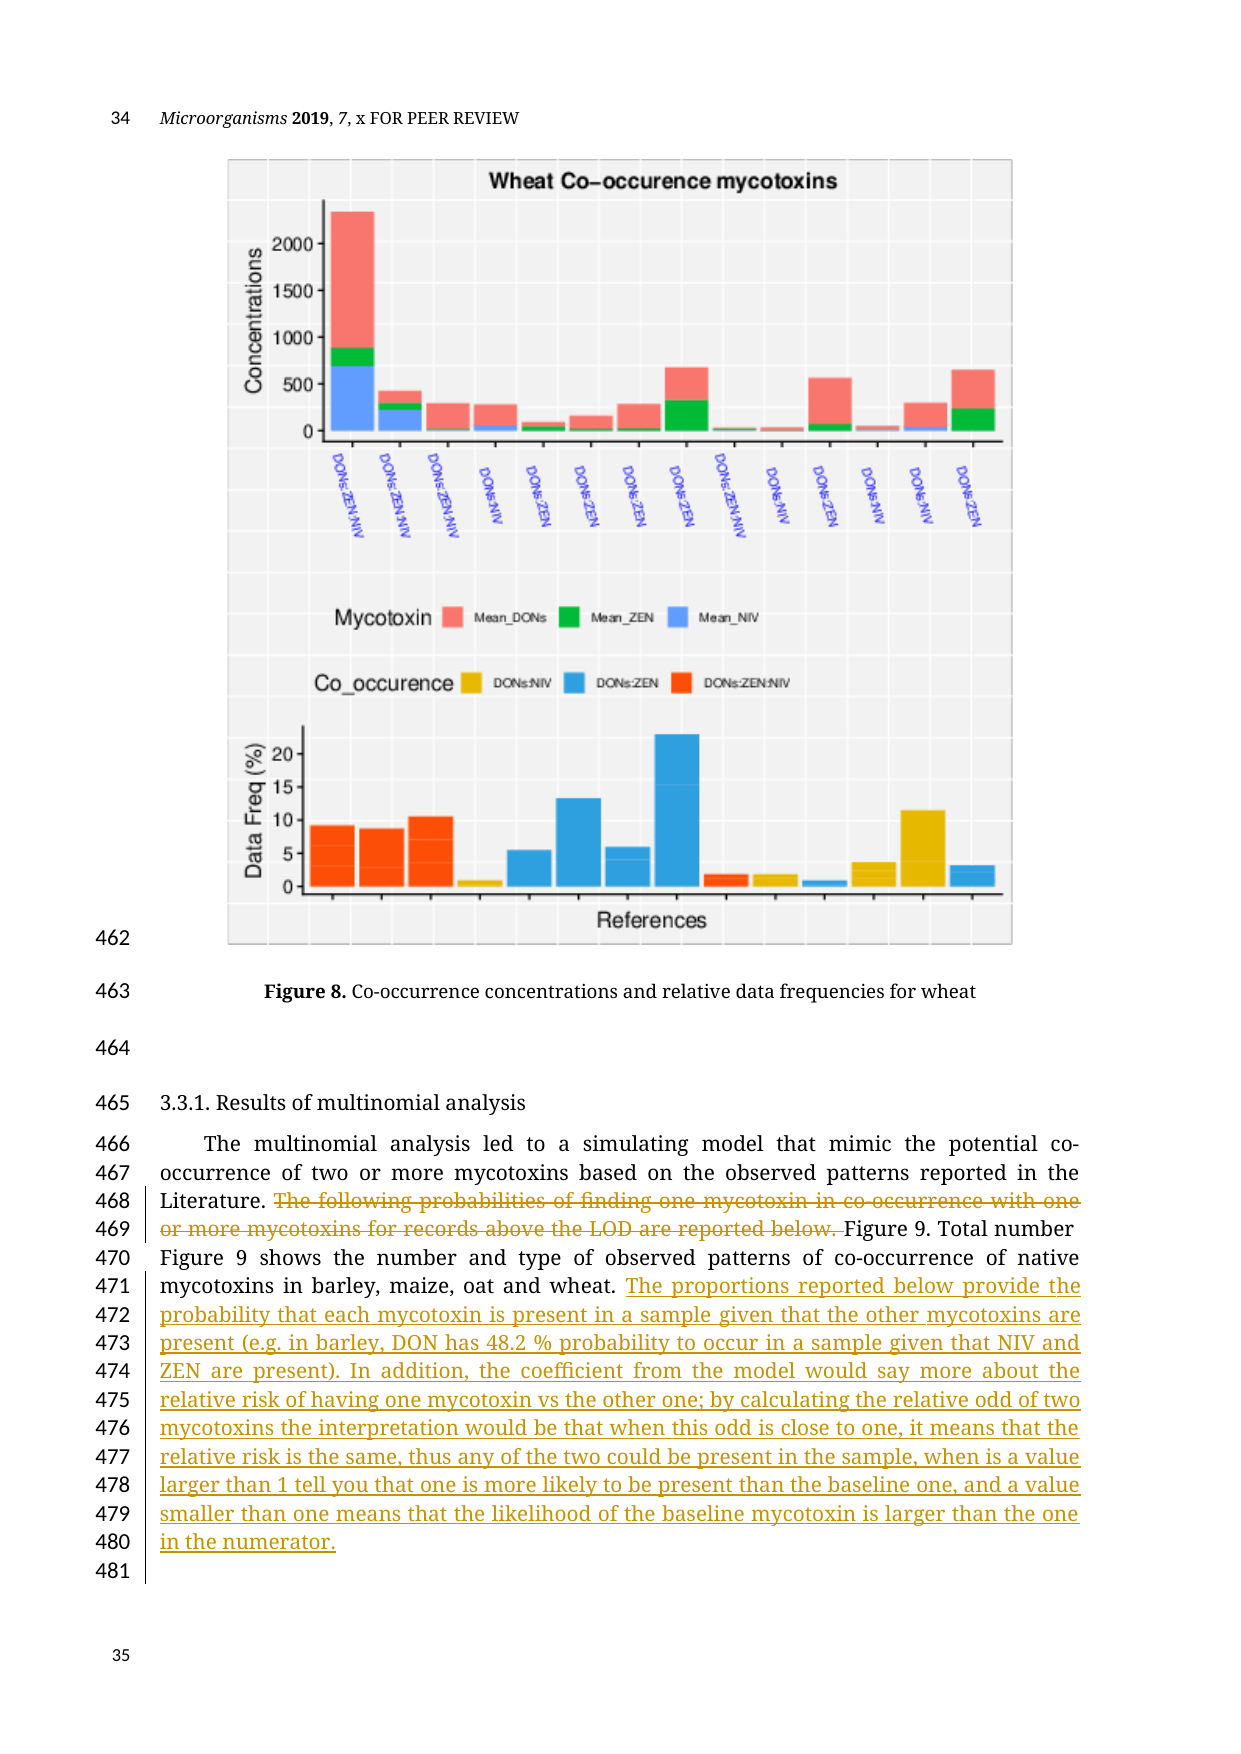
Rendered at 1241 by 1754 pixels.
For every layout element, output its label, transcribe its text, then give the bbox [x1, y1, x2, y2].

text The multinomial analysis led to a simulating model that mimic the potential co-occurrence of two or more mycotoxins based on the observed patterns reported in the Literature. Figure 9 shows the number and type of observed patterns of co-occurrence of native mycotoxins in barley, maize, oat and wheat. [159, 1495, 1081, 1556]
text The multinomial analysis led to a simulating model that mimic the potential co-occurrence of two or more mycotoxins based on the observed patterns reported in the Literature. Figure 9 shows the number and type of observed patterns of co-occurrence of native mycotoxins in barley, maize, oat and wheat. [159, 1467, 1081, 1494]
picture [227, 159, 1013, 945]
text The multinomial analysis led to a simulating model that mimic the potential co-occurrence of two or more mycotoxins based on the observed patterns reported in the Literature. Figure 9 shows the number and type of observed patterns of co-occurrence of native mycotoxins in barley, maize, oat and wheat. [159, 1354, 1081, 1381]
text The multinomial analysis led to a simulating model that mimic the potential co-occurrence of two or more mycotoxins based on the observed patterns reported in the Literature. Figure 9 shows the number and type of observed patterns of co-occurrence of native mycotoxins in barley, maize, oat and wheat. [159, 1382, 1081, 1409]
text Figure 8. Co-occurrence concentrations and relative data frequencies for wheat [159, 974, 1081, 1008]
text The multinomial analysis led to a simulating model that mimic the potential co-occurrence of two or more mycotoxins based on the observed patterns reported in the Literature. Figure 9 shows the number and type of observed patterns of co-occurrence of native mycotoxins in barley, maize, oat and wheat. [159, 1325, 1081, 1352]
subtitle 3.3.1. Results of multinomial analysis [159, 1088, 1081, 1117]
text The multinomial analysis led to a simulating model that mimic the potential co-occurrence of two or more mycotoxins based on the observed patterns reported in the Literature. Figure 9 shows the number and type of observed patterns of co-occurrence of native mycotoxins in barley, maize, oat and wheat. [159, 1129, 1081, 1324]
text The multinomial analysis led to a simulating model that mimic the potential co-occurrence of two or more mycotoxins based on the observed patterns reported in the Literature. Figure 9 shows the number and type of observed patterns of co-occurrence of native mycotoxins in barley, maize, oat and wheat. [159, 1410, 1081, 1466]
